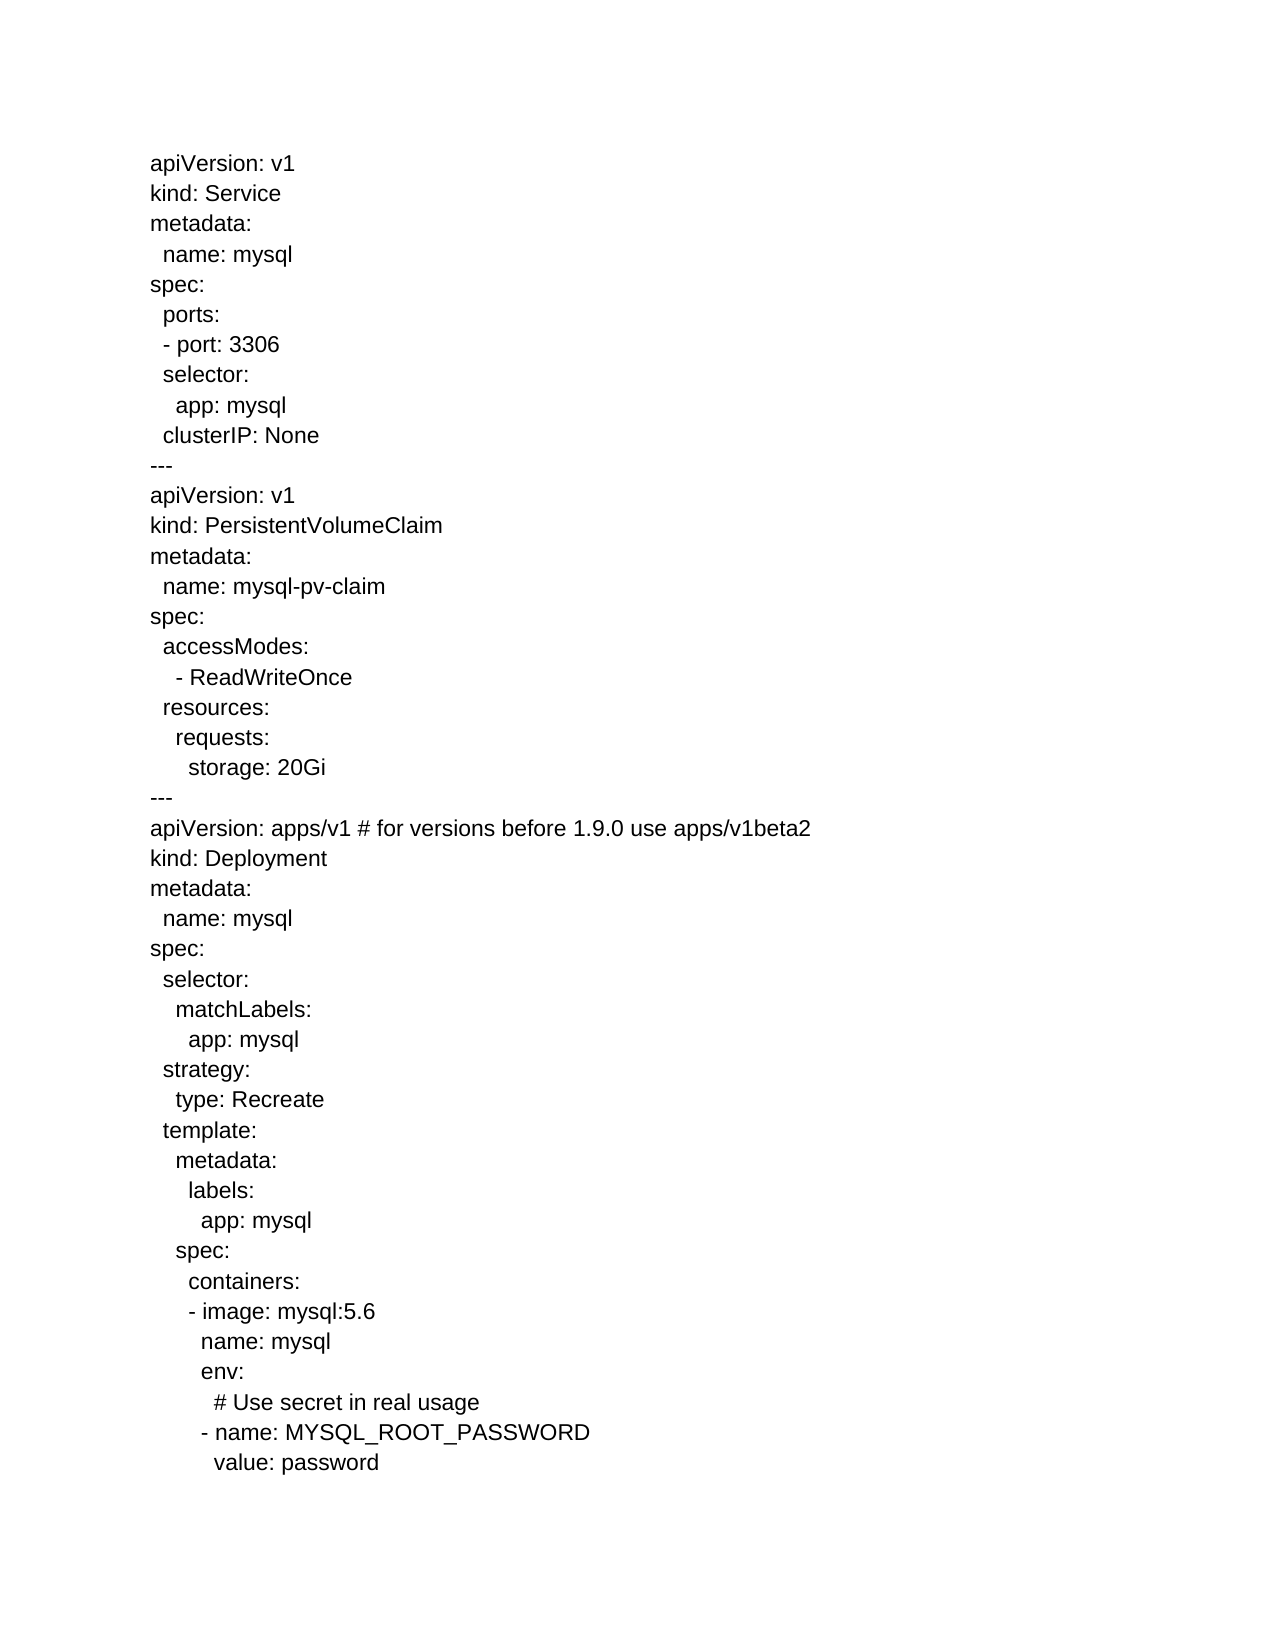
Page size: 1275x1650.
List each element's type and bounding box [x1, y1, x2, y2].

text [150, 150, 1125, 1475]
